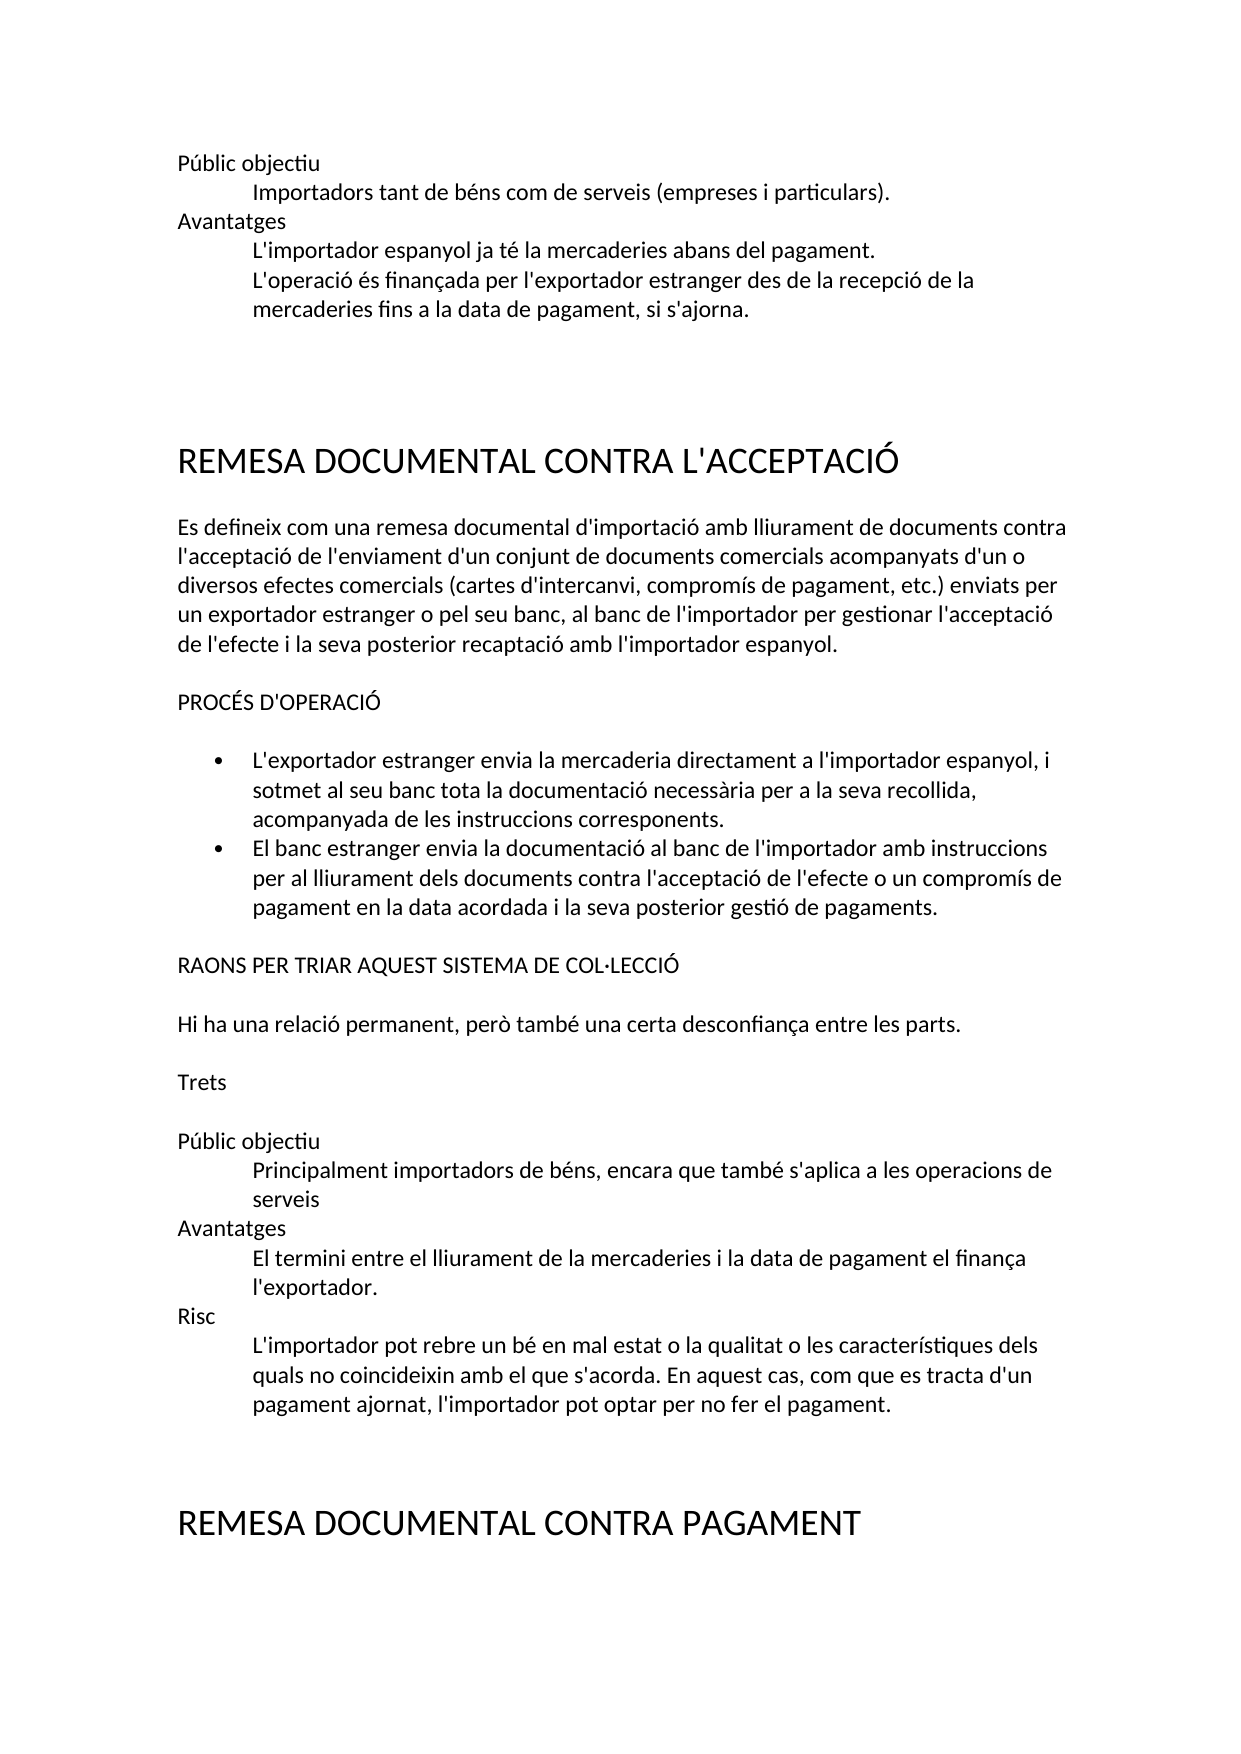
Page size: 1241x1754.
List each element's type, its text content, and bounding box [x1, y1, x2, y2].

text Principalment importadors de béns, encara que també s'aplica a les operacions de serveis [252, 1155, 1078, 1213]
text Risc [177, 1301, 1078, 1331]
text Públic objectiu [177, 148, 1078, 177]
text Públic objectiu [177, 1126, 1078, 1155]
text REMESA DOCUMENTAL CONTRA L'ACCEPTACIÓ [177, 437, 1078, 482]
text Trets [177, 1067, 1078, 1097]
list El banc estranger envia la documentació al banc de l'importador amb instruccions per al lliurament dels documents contra l'acceptació de l'efecte o un compromís de pagament en la data acordada i la seva posterior gestió de pagaments. [215, 833, 1078, 921]
text El termini entre el lliurament de la mercaderies i la data de pagament el finança l'exportador. [252, 1243, 1078, 1301]
text Avantatges [177, 206, 1078, 235]
text Hi ha una relació permanent, però també una certa desconfiança entre les parts. [177, 1009, 1078, 1038]
text RAONS PER TRIAR AQUEST SISTEMA DE COL·LECCIÓ [177, 950, 1078, 980]
text L'importador espanyol ja té la mercaderies abans del pagament. [252, 235, 1078, 265]
text L'importador pot rebre un bé en mal estat o la qualitat o les característiques dels quals no coincideixin amb el que s'acorda. En aquest cas, com que es tracta d'un pagament ajornat, l'importador pot optar per no fer el pagament. [252, 1331, 1078, 1418]
list L'exportador estranger envia la mercaderia directament a l'importador espanyol, i sotmet al seu banc tota la documentació necessària per a la seva recollida, acompanyada de les instruccions corresponents. [215, 746, 1078, 833]
text PROCÉS D'OPERACIÓ [177, 687, 1078, 716]
text REMESA DOCUMENTAL CONTRA PAGAMENT [177, 1499, 1078, 1545]
text Es defineix com una remesa documental d'importació amb lliurament de documents contra l'acceptació de l'enviament d'un conjunt de documents comercials acompanyats d'un o diversos efectes comercials (cartes d'intercanvi, compromís de pagament, etc.) enviats per un exportador estranger o pel seu banc, al banc de l'importador per gestionar l'acceptació de l'efecte i la seva posterior recaptació amb l'importador espanyol. [177, 512, 1078, 658]
text L'operació és finançada per l'exportador estranger des de la recepció de la mercaderies fins a la data de pagament, si s'ajorna. [252, 265, 1078, 323]
text Importadors tant de béns com de serveis (empreses i particulars). [252, 177, 1078, 206]
text Avantatges [177, 1213, 1078, 1243]
